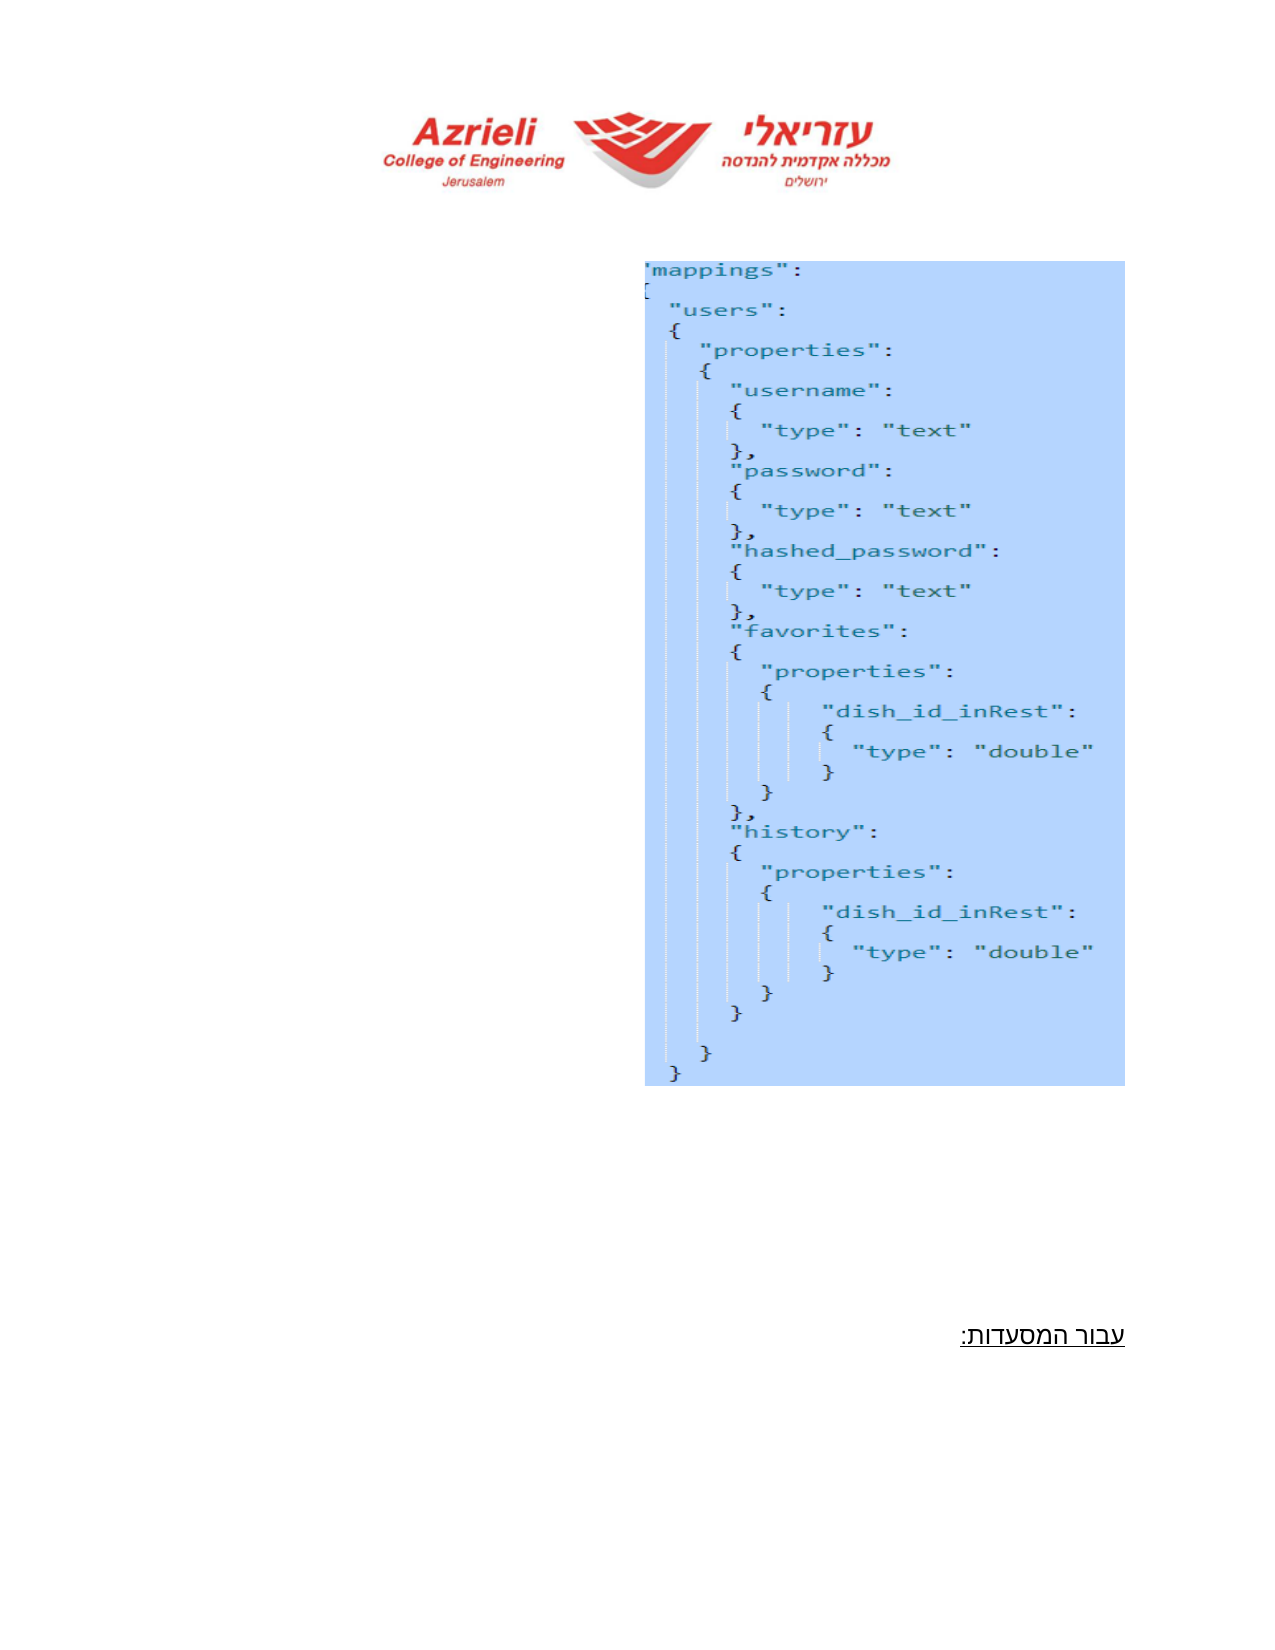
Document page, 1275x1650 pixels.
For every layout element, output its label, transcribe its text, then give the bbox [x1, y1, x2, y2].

picture [150, 60, 1125, 210]
picture [644, 261, 1125, 1086]
text עבור המסעדות: [150, 1321, 1125, 1349]
